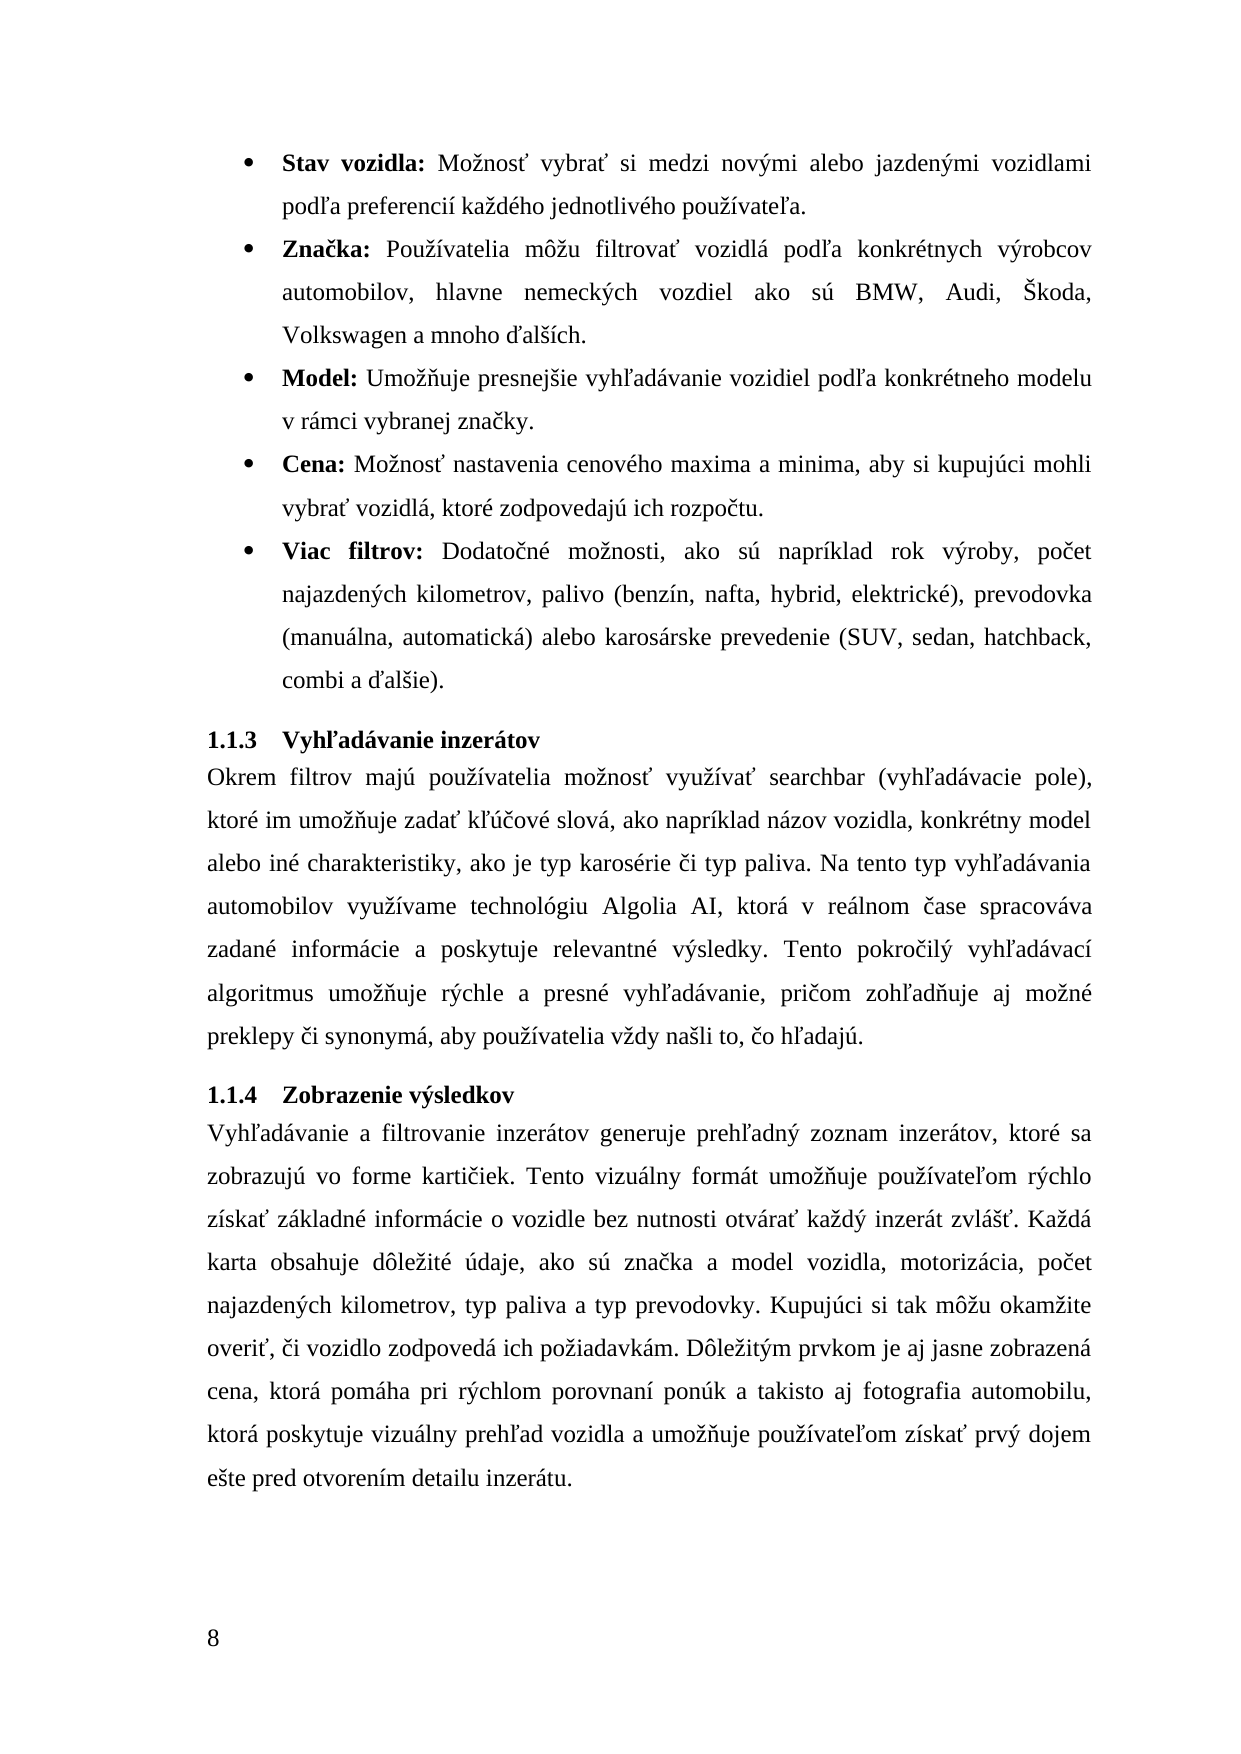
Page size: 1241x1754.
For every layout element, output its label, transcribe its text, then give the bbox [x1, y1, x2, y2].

list Viac filtrov: Dodatočné možnosti, ako sú napríklad rok výroby, počet najazdených kilometrov, palivo (benzín, nafta, hybrid, elektrické), prevodovka (manuálna, automatická) alebo karosárske prevedenie (SUV, sedan, hatchback, combi a ďalšie). [244, 536, 1092, 694]
list Značka: Používatelia môžu filtrovať vozidlá podľa konkrétnych výrobcov automobilov, hlavne nemeckých vozdiel ako sú BMW, Audi, Škoda, Volkswagen a mnoho ďalších. [244, 234, 1092, 349]
list Model: Umožňuje presnejšie vyhľadávanie vozidiel podľa konkrétneho modelu v rámci vybranej značky. [244, 363, 1092, 435]
list Cena: Možnosť nastavenia cenového maxima a minima, aby si kupujúci mohli vybrať vozidlá, ktoré zodpovedajú ich rozpočtu. [244, 449, 1092, 521]
text Okrem filtrov majú používatelia možnosť využívať searchbar (vyhľadávacie pole), ktoré im umožňuje zadať kľúčové slová, ako napríklad názov vozidla, konkrétny model alebo iné charakteristiky, ako je typ karosérie či typ paliva. Na tento typ vyhľadávania automobilov využívame technológiu Algolia AI, ktorá v reálnom čase spracováva zadané informácie a poskytuje relevantné výsledky. Tento pokročilý vyhľadávací algoritmus umožňuje rýchle a presné vyhľadávanie, pričom zohľadňuje aj možné preklepy či synonymá, aby používatelia vždy našli to, čo hľadajú. [207, 762, 1092, 1049]
subtitle Vyhľadávanie inzerátov [207, 725, 1092, 754]
text Vyhľadávanie a filtrovanie inzerátov generuje prehľadný zoznam inzerátov, ktoré sa zobrazujú vo forme kartičiek. Tento vizuálny formát umožňuje používateľom rýchlo získať základné informácie o vozidle bez nutnosti otvárať každý inzerát zvlášť. Každá karta obsahuje dôležité údaje, ako sú značka a model vozidla, motorizácia, počet najazdených kilometrov, typ paliva a typ prevodovky. Kupujúci si tak môžu okamžite overiť, či vozidlo zodpovedá ich požiadavkám. Dôležitým prvkom je aj jasne zobrazená cena, ktorá pomáha pri rýchlom porovnaní ponúk a takisto aj fotografia automobilu, ktorá poskytuje vizuálny prehľad vozidla a umožňuje používateľom získať prvý dojem ešte pred otvorením detailu inzerátu. [207, 1118, 1092, 1491]
list Stav vozidla: Možnosť vybrať si medzi novými alebo jazdenými vozidlami podľa preferencií každého jednotlivého používateľa. [244, 148, 1092, 219]
subtitle Zobrazenie výsledkov [207, 1081, 1092, 1109]
